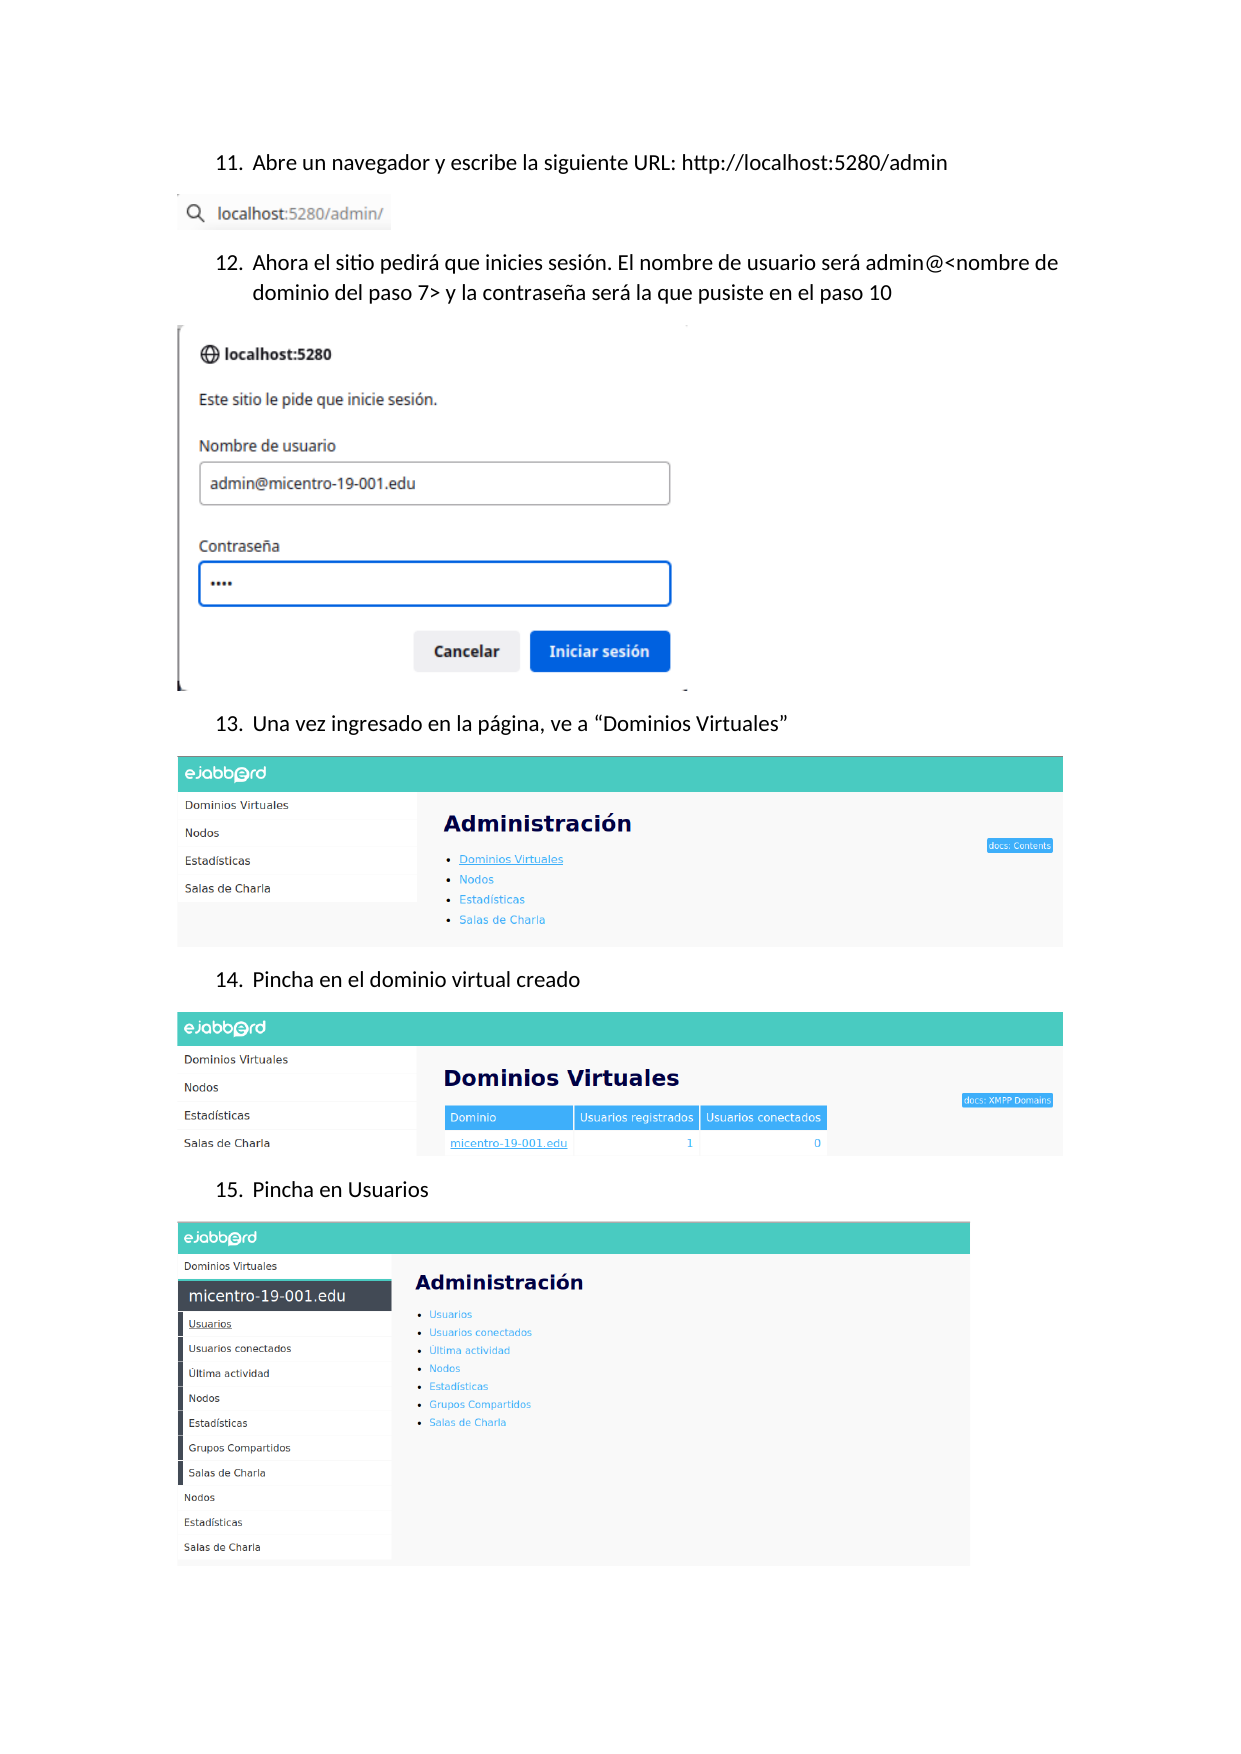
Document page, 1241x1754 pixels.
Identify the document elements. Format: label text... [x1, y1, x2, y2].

list Pincha en Usuarios [215, 1175, 1063, 1203]
picture [177, 1012, 1063, 1156]
picture [177, 194, 391, 230]
picture [177, 1221, 971, 1566]
list Una vez ingresado en la página, ve a “Dominios Virtuales” [215, 709, 1063, 737]
list Pincha en el dominio virtual creado [215, 965, 1063, 993]
picture [177, 325, 688, 691]
list Ahora el sitio pedirá que inicies sesión. El nombre de usuario será admin@<nombre de dominio del paso 7> y la contraseña será la que pusiste en el paso 10 [215, 248, 1063, 307]
picture [177, 756, 1063, 947]
list Abre un navegador y escribe la siguiente URL: http://localhost:5280/admin [215, 148, 1063, 176]
